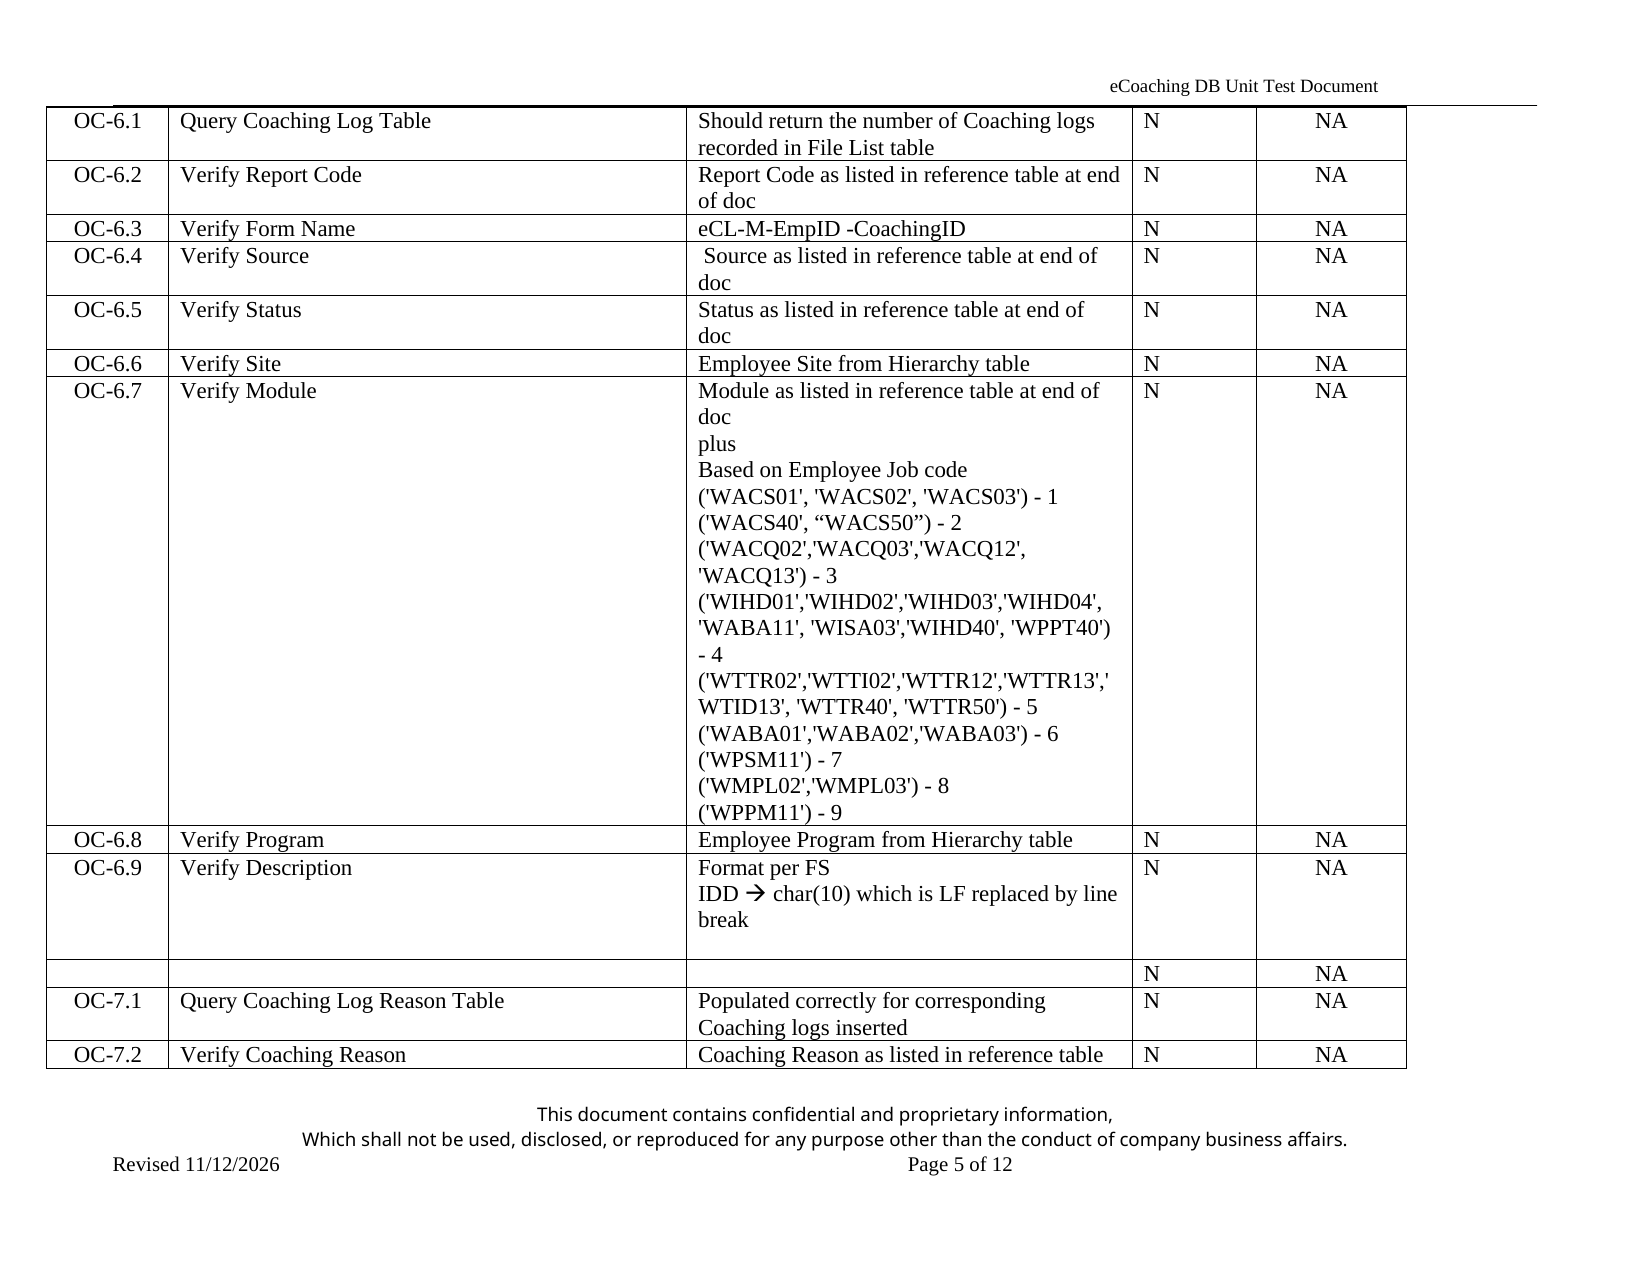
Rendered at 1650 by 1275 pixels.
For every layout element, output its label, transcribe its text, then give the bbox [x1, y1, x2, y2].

table_cell Employee Site from Hierarchy table [687, 350, 1132, 376]
table_cell N [1133, 377, 1256, 825]
table_cell N [1133, 350, 1256, 376]
table_cell OC-7.2 [47, 1041, 168, 1068]
table_cell NA [1257, 350, 1406, 376]
table_cell N [1133, 854, 1256, 959]
table_cell [47, 960, 168, 987]
table_cell Verify Site [169, 350, 686, 376]
table_cell Verify Status [169, 296, 686, 349]
table_cell NA [1257, 1041, 1406, 1068]
table_cell OC-6.2 [47, 161, 168, 214]
table_cell NA [1257, 826, 1406, 853]
table_cell OC-6.6 [47, 350, 168, 376]
table_cell Source as listed in reference table at end of doc [687, 242, 1132, 295]
table_cell Format per FS IDD char(10) which is LF replaced by line break [687, 854, 1132, 959]
table_cell NA [1257, 108, 1406, 160]
table_cell Query Coaching Log Reason Table [169, 988, 686, 1040]
table_cell OC-6.7 [47, 377, 168, 825]
table_cell Status as listed in reference table at end of doc [687, 296, 1132, 349]
table_cell OC-7.1 [47, 988, 168, 1040]
table_cell [169, 960, 686, 987]
table_cell NA [1257, 242, 1406, 295]
table_cell N [1133, 161, 1256, 214]
table_cell N [1133, 988, 1256, 1040]
table_cell NA [1257, 296, 1406, 349]
table_cell NA [1257, 988, 1406, 1040]
table_cell Verify Module [169, 377, 686, 825]
table_cell eCL-M-EmpID -CoachingID [687, 215, 1132, 241]
table_cell Employee Program from Hierarchy table [687, 826, 1132, 853]
table_cell OC-6.1 [47, 108, 168, 160]
table_cell Verify Form Name [169, 215, 686, 241]
table_cell OC-6.4 [47, 242, 168, 295]
table_cell Verify Source [169, 242, 686, 295]
table_cell N [1133, 960, 1256, 987]
table_cell Coaching Reason as listed in reference table at end of doc [687, 1041, 1132, 1068]
table_cell N [1133, 242, 1256, 295]
table_cell N [1133, 108, 1256, 160]
table_cell N [1133, 1041, 1256, 1068]
table_cell [687, 960, 1132, 987]
table_cell Verify Coaching Reason [169, 1041, 686, 1068]
table_cell OC-6.9 [47, 854, 168, 959]
table_cell Verify Program [169, 826, 686, 853]
table_cell NA [1257, 161, 1406, 214]
table_cell Query Coaching Log Table [169, 108, 686, 160]
table_cell NA [1257, 854, 1406, 959]
table_cell NA [1257, 215, 1406, 241]
table_cell Verify Report Code [169, 161, 686, 214]
table_cell N [1133, 215, 1256, 241]
table_cell N [1133, 296, 1256, 349]
table_cell Should return the number of Coaching logs recorded in File List table [687, 108, 1132, 160]
table_cell Populated correctly for corresponding Coaching logs inserted [687, 988, 1132, 1040]
table_cell OC-6.3 [47, 215, 168, 241]
table_cell OC-6.8 [47, 826, 168, 853]
table_cell NA [1257, 377, 1406, 825]
table_cell OC-6.5 [47, 296, 168, 349]
table_cell NA [1257, 960, 1406, 987]
table_cell N [1133, 826, 1256, 853]
table_cell Report Code as listed in reference table at end of doc [687, 161, 1132, 214]
table_cell Verify Description [169, 854, 686, 959]
